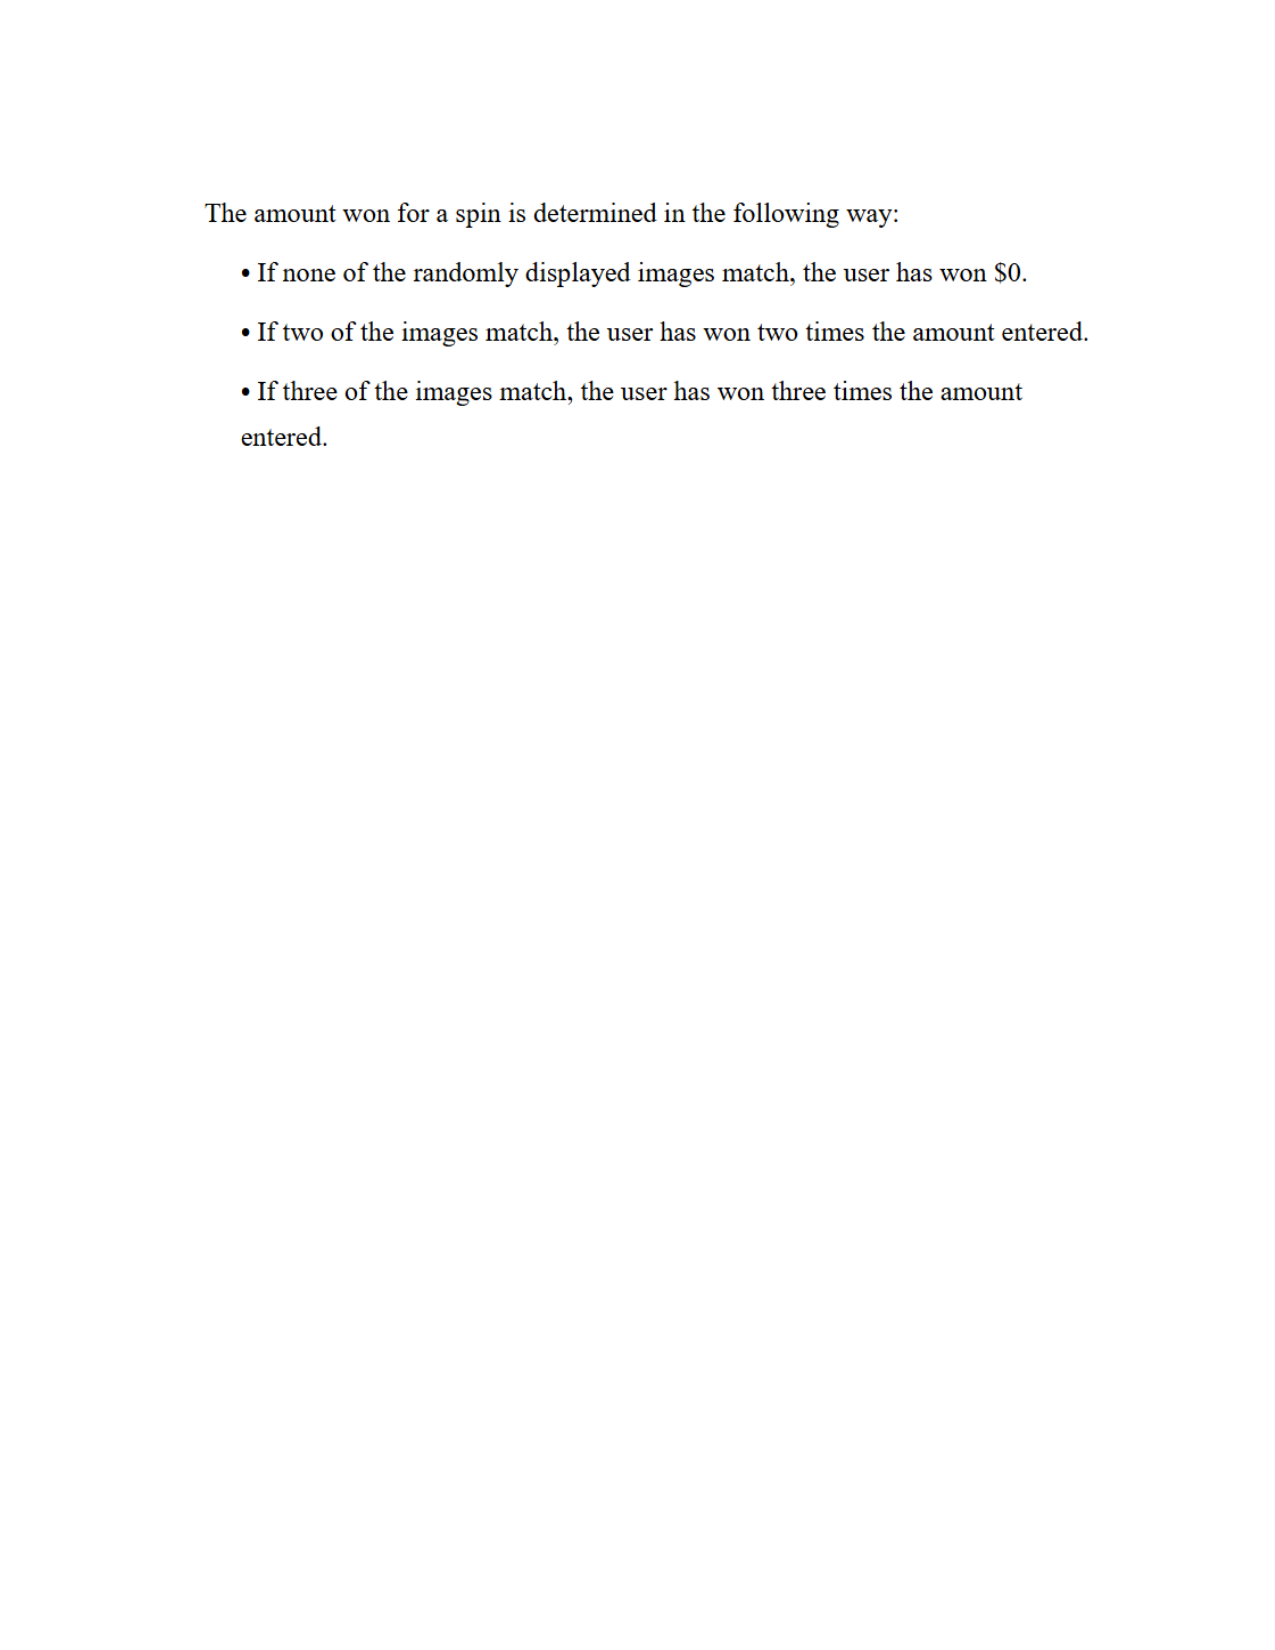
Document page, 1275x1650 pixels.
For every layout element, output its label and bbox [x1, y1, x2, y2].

picture [150, 150, 1125, 511]
